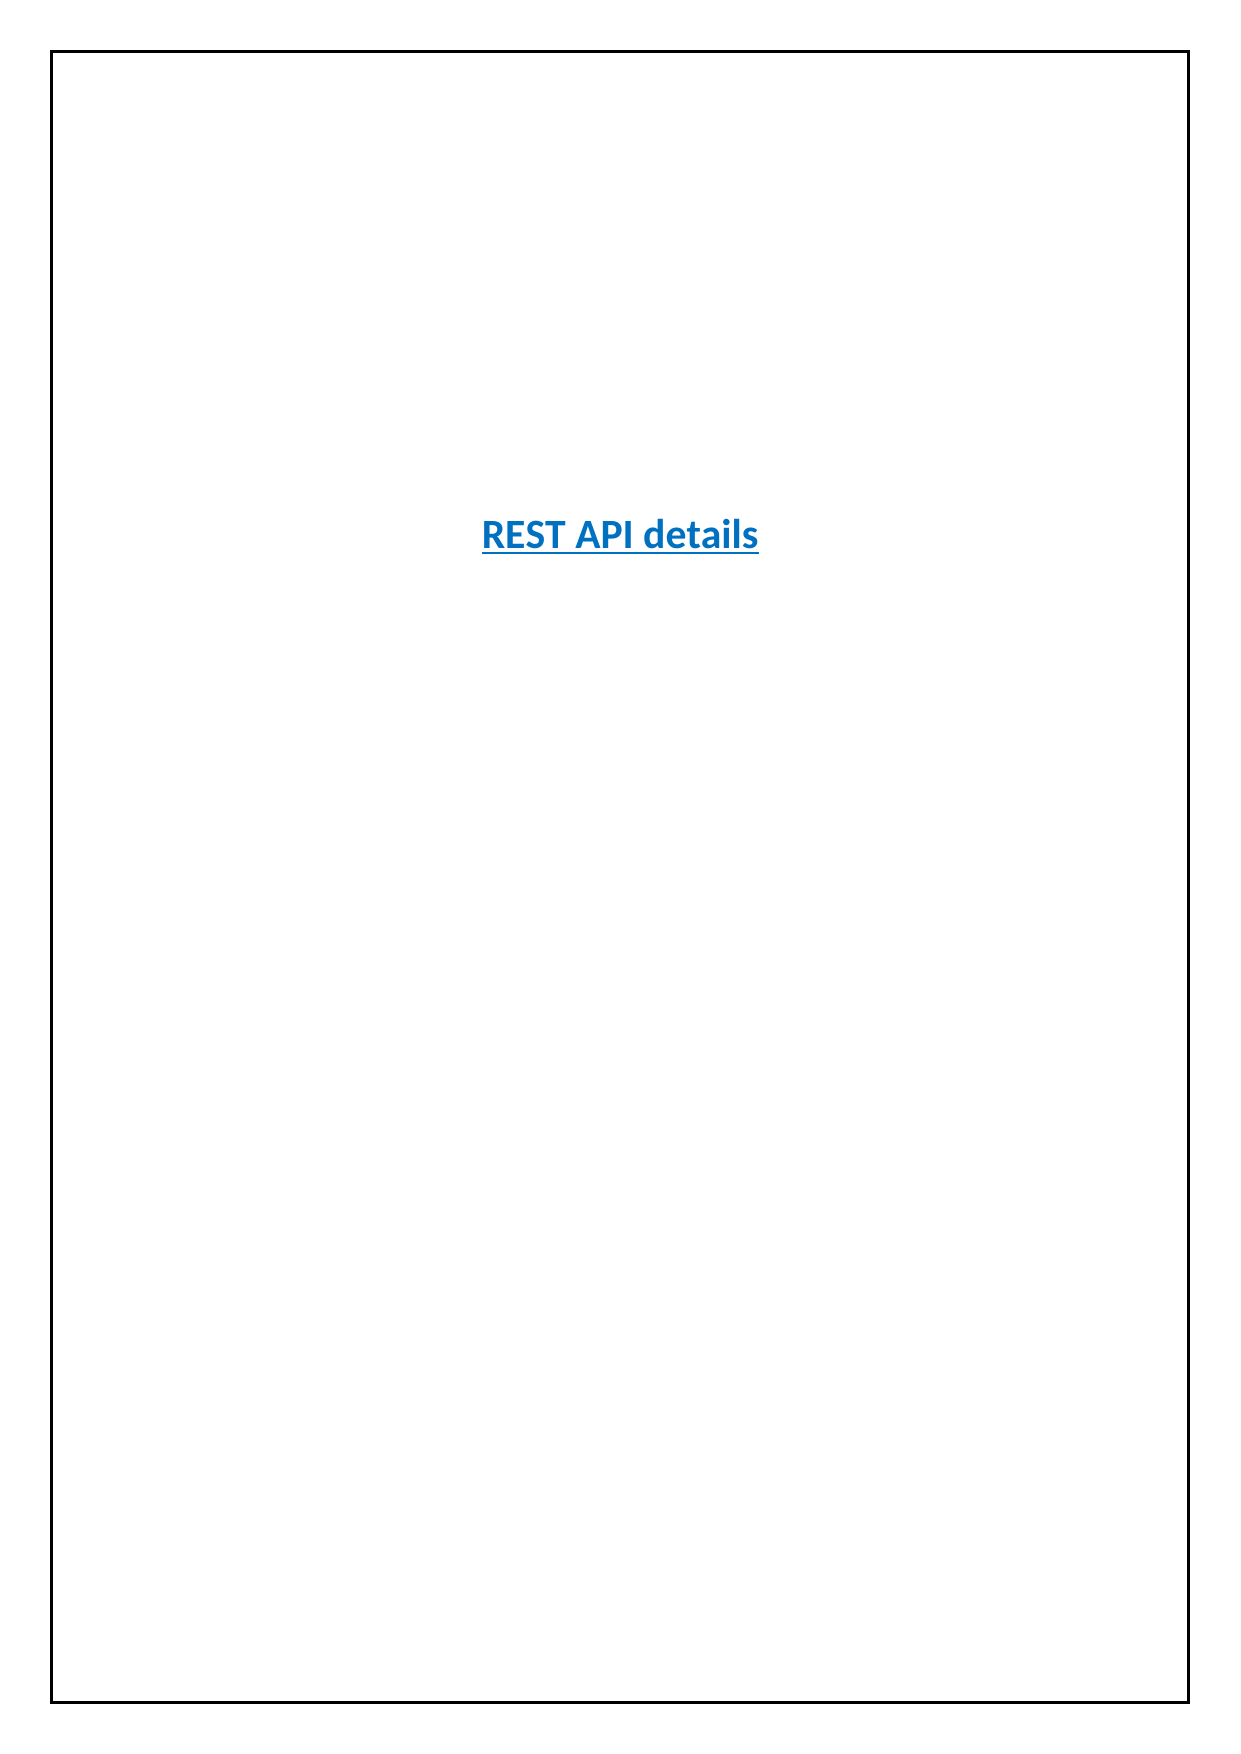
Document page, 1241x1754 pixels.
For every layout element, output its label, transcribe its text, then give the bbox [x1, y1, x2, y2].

text REST API details [150, 508, 1090, 559]
